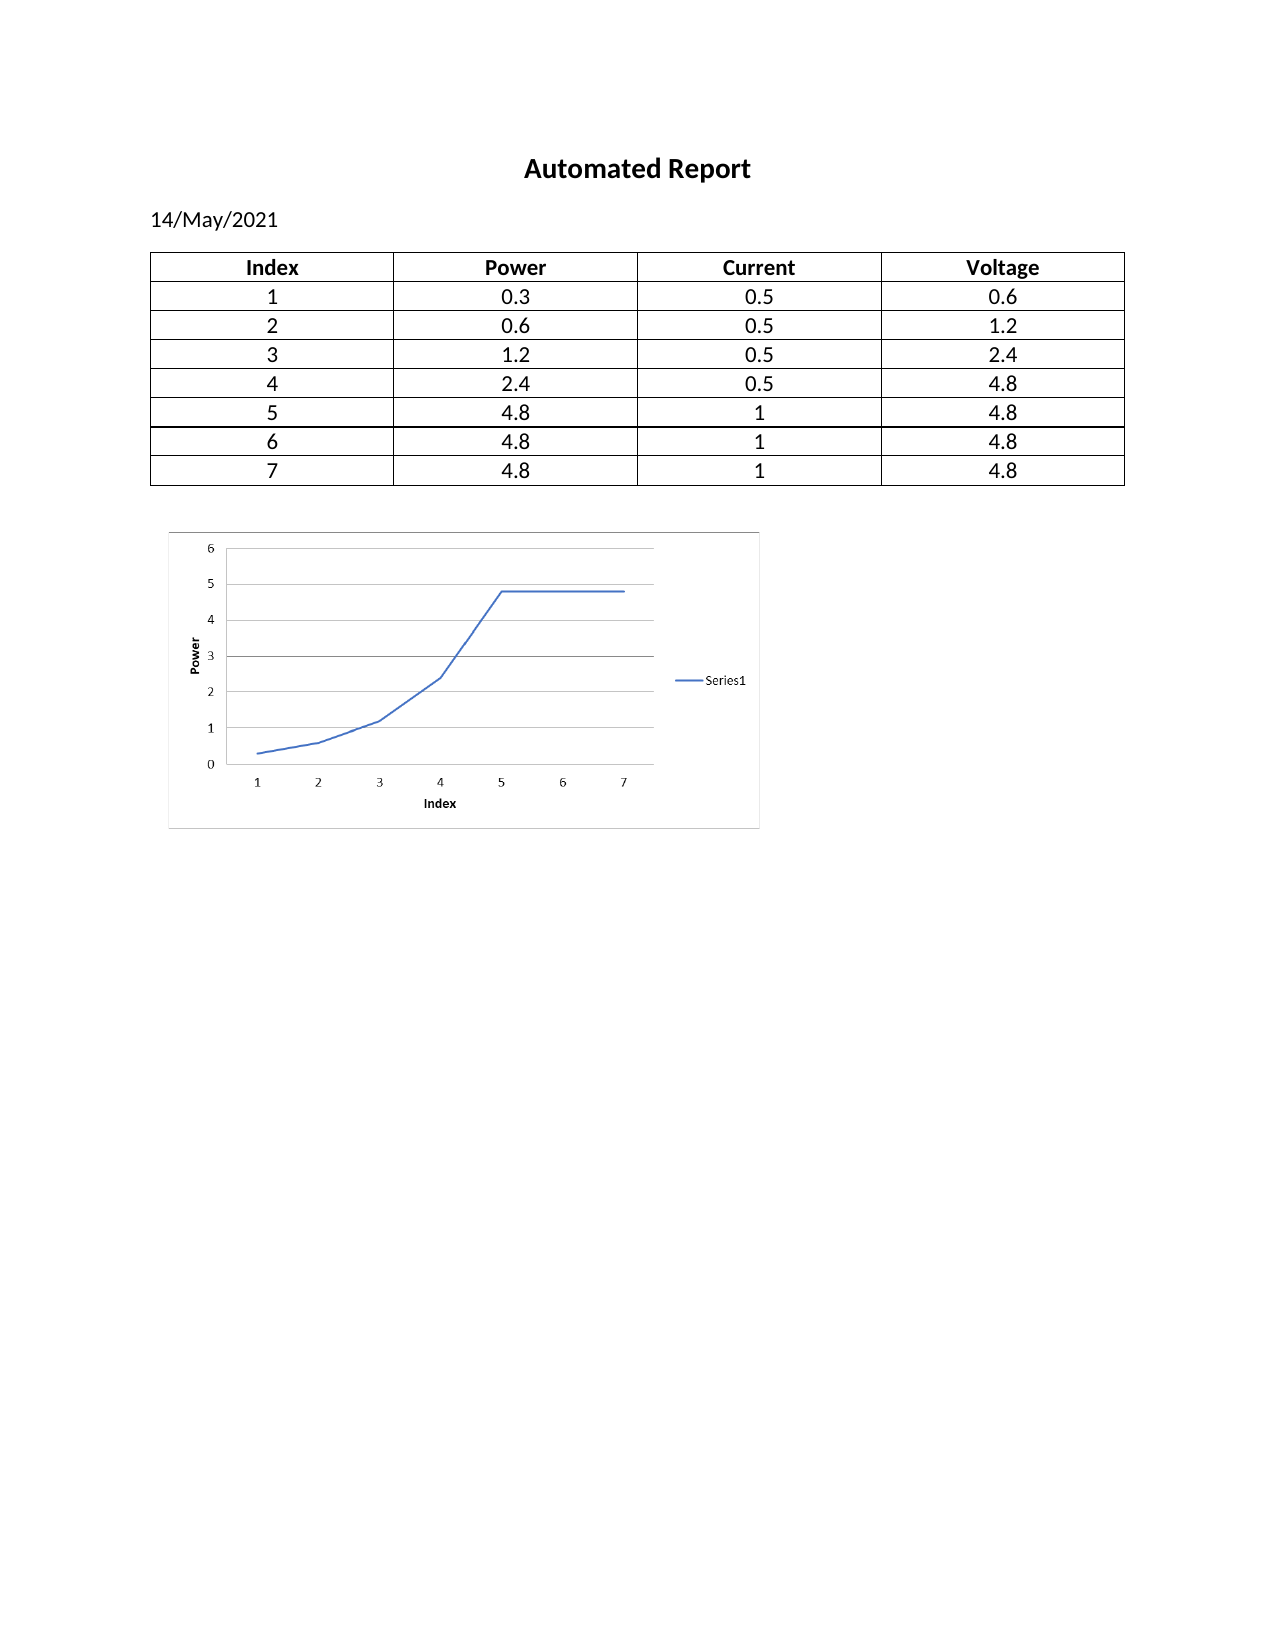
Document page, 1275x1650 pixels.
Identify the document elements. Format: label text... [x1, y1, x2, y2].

table_cell 4.8 [394, 428, 637, 455]
table_cell 4.8 [882, 428, 1124, 455]
table_cell 0.6 [394, 311, 637, 339]
table_header Current [638, 253, 881, 281]
table_cell 4.8 [882, 398, 1124, 426]
table_cell 5 [151, 398, 393, 426]
table_cell 0.6 [882, 282, 1124, 310]
table_cell 4.8 [882, 456, 1124, 484]
picture [168, 532, 760, 829]
table_cell 0.5 [638, 282, 881, 310]
text 14/May/2021 [150, 205, 1125, 233]
table_cell 1 [638, 398, 881, 426]
table_cell 7 [151, 456, 393, 484]
table_cell 4.8 [394, 456, 637, 484]
table_header Index [151, 253, 393, 281]
table_header Voltage [882, 253, 1124, 281]
table_cell 4.8 [394, 398, 637, 426]
table_cell 3 [151, 340, 393, 368]
table_cell 1 [151, 282, 393, 310]
table_cell 0.5 [638, 311, 881, 339]
table_cell 2 [151, 311, 393, 339]
table_cell 2.4 [882, 340, 1124, 368]
table_cell 1.2 [394, 340, 637, 368]
table_cell 2.4 [394, 369, 637, 397]
table_cell 4 [151, 369, 393, 397]
table_cell 0.5 [638, 340, 881, 368]
table_cell 4.8 [882, 369, 1124, 397]
table_cell 0.5 [638, 369, 881, 397]
table_cell 6 [151, 428, 393, 455]
table_header Power [394, 253, 637, 281]
table_cell 1 [638, 428, 881, 455]
table_cell 0.3 [394, 282, 637, 310]
table_cell 1.2 [882, 311, 1124, 339]
text Automated Report [150, 150, 1125, 186]
table_cell 1 [638, 456, 881, 484]
